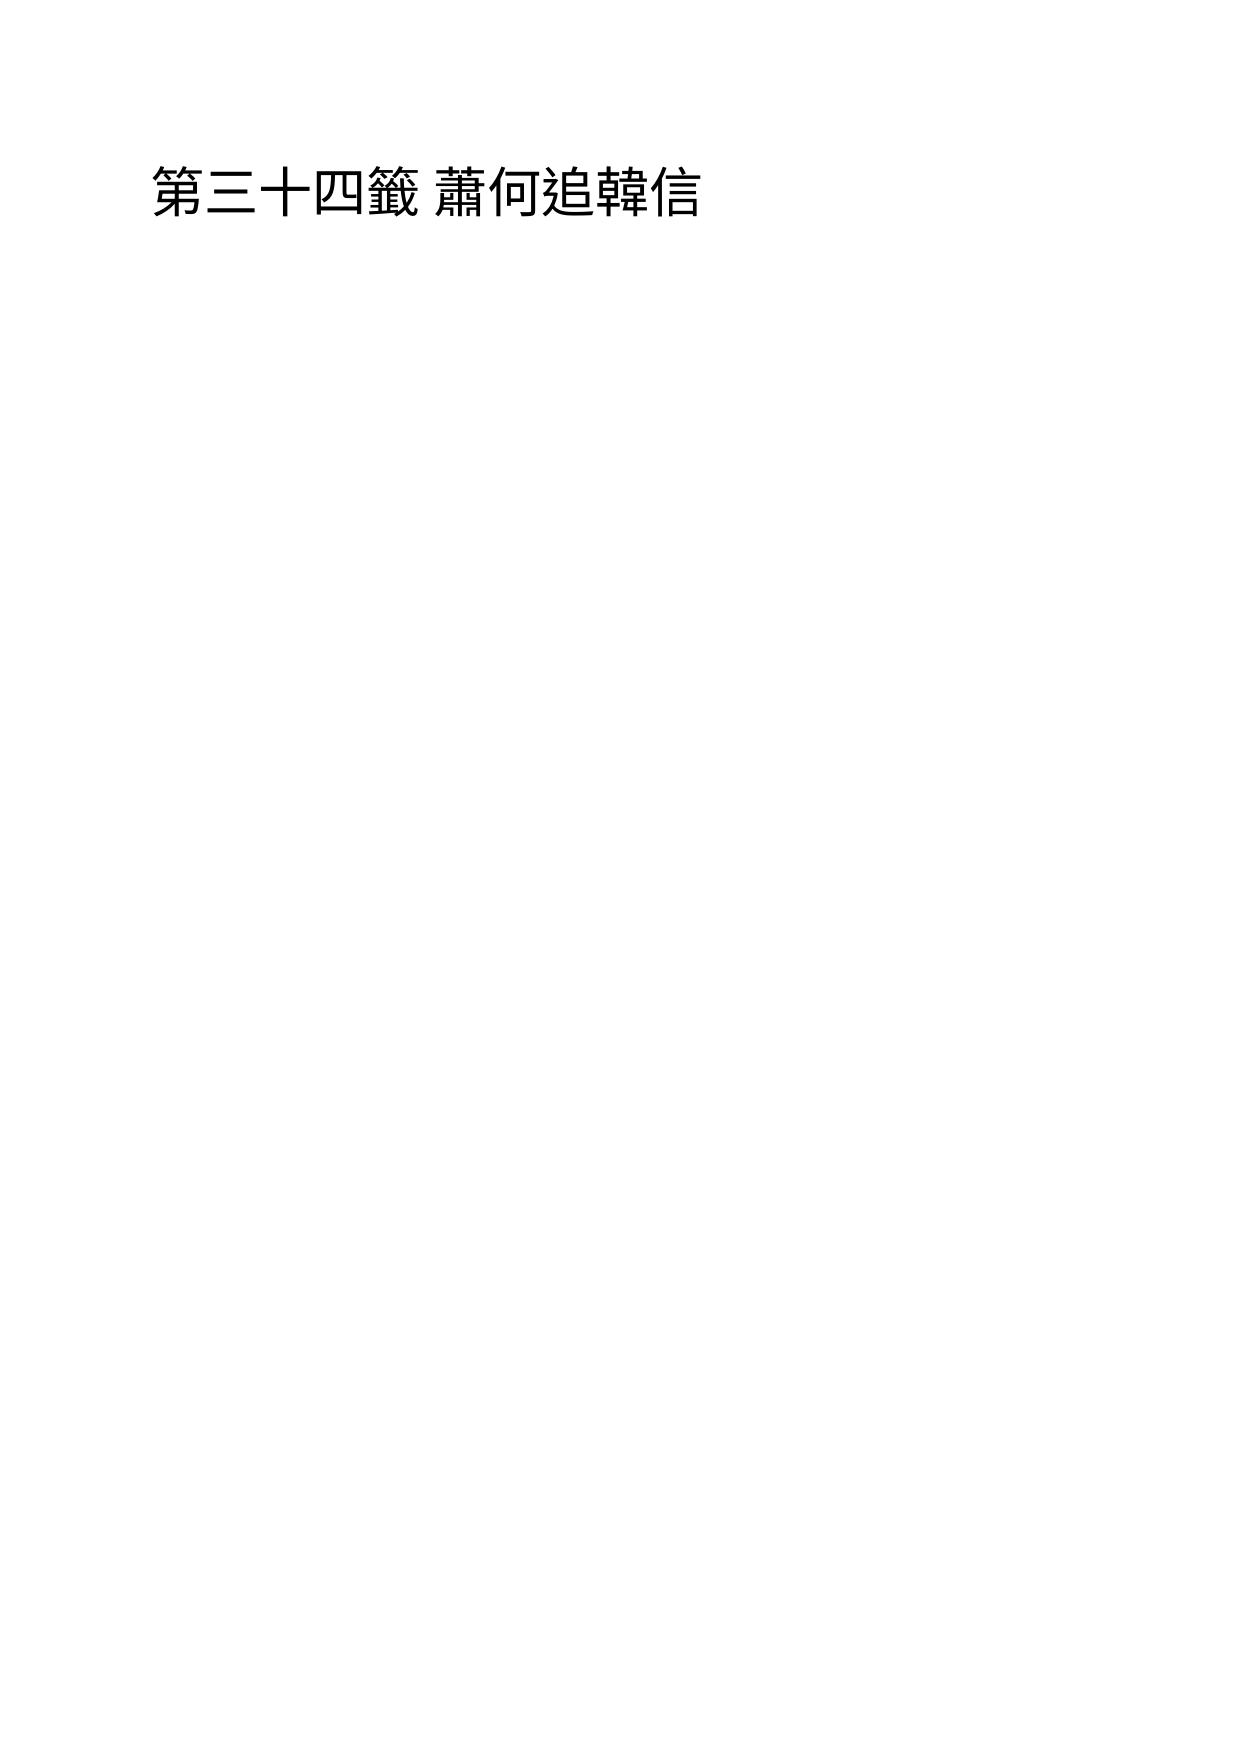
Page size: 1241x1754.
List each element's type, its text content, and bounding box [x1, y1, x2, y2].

title 第三十四籤 蕭何追韓信 [150, 150, 1090, 228]
